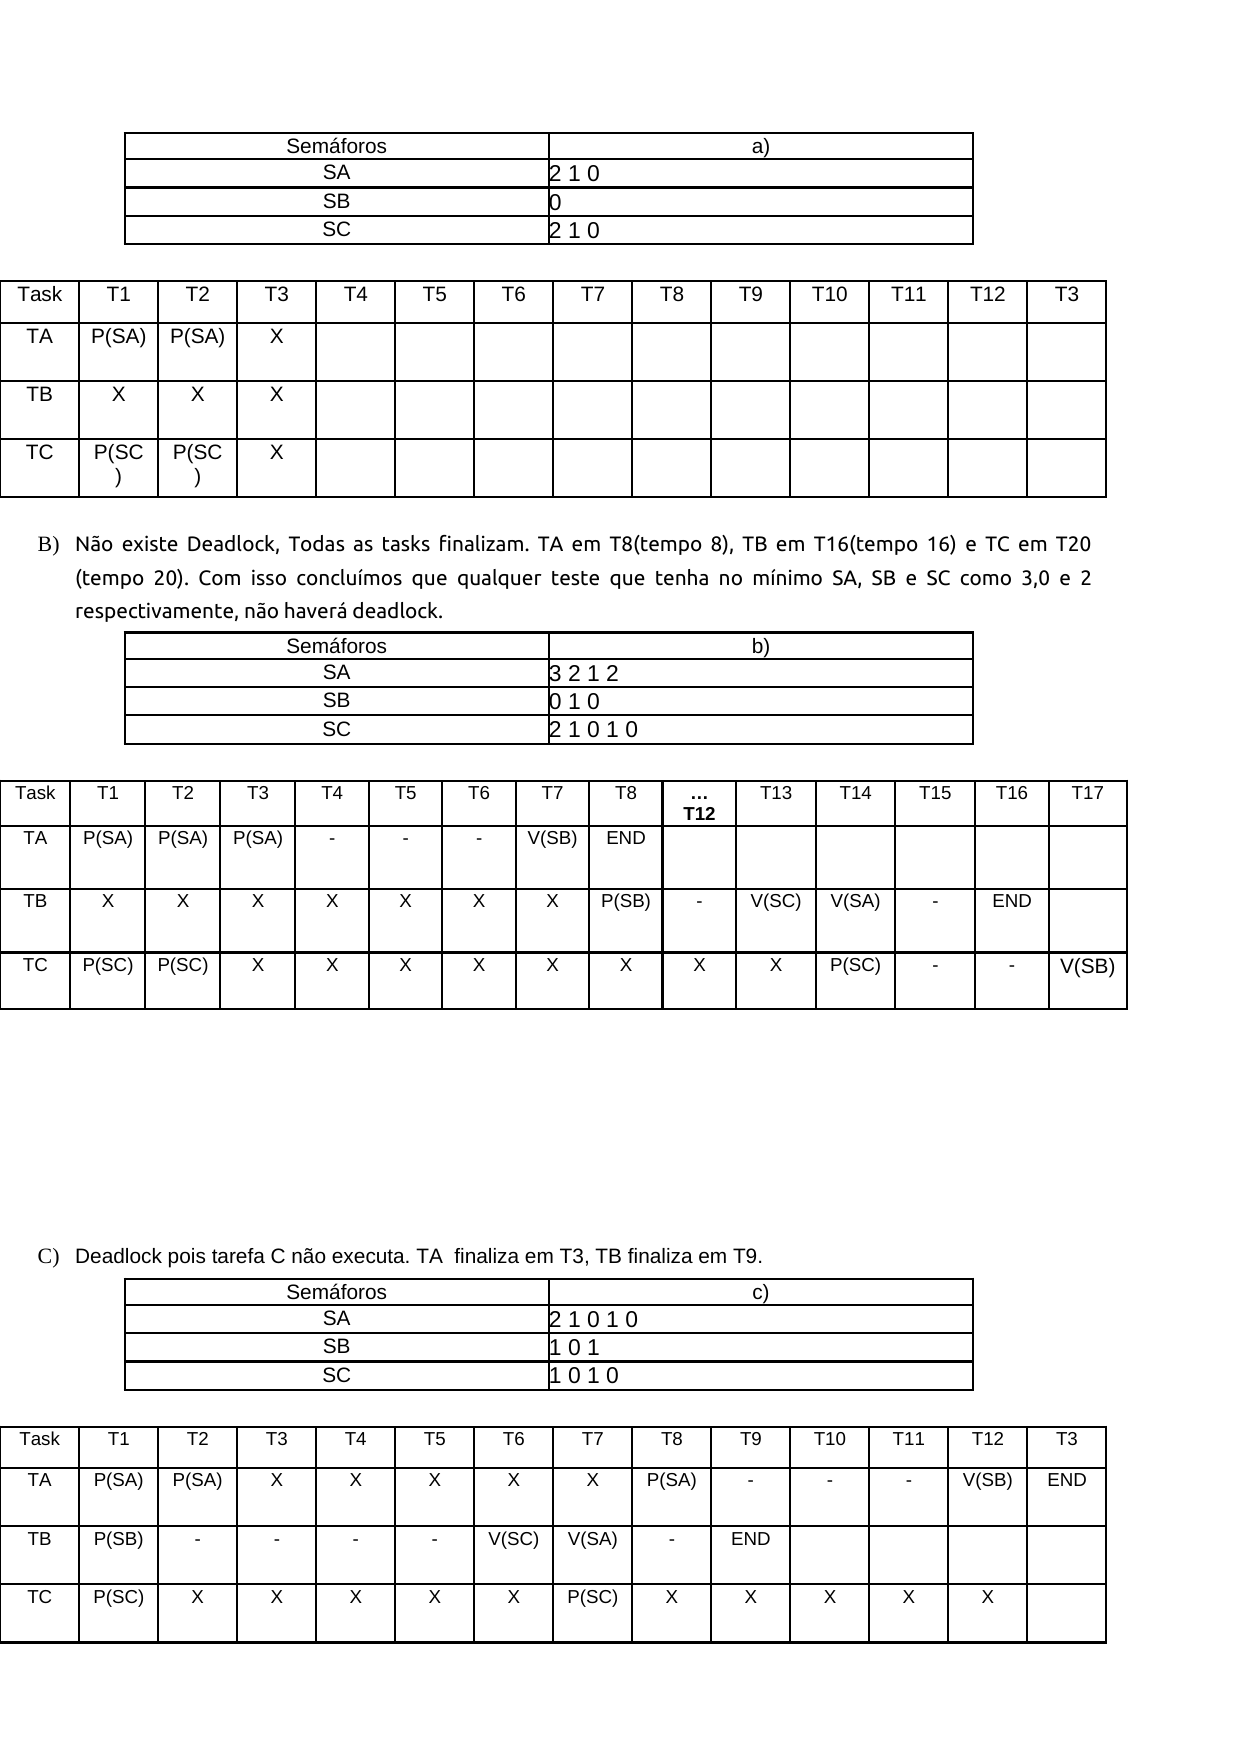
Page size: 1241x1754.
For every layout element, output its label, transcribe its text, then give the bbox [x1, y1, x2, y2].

table_cell V(SA) [554, 1527, 631, 1583]
table_header …T12 [664, 782, 735, 825]
table_cell V(SB) [1050, 954, 1126, 1008]
table_cell V(SC) [737, 890, 815, 951]
table_cell P(SC) [146, 954, 219, 1008]
table_cell X [296, 890, 368, 951]
table_cell [737, 827, 815, 888]
table_cell X [443, 890, 515, 951]
table_cell TB [1, 890, 69, 951]
table_header T1 [80, 1428, 157, 1467]
table_header c) [550, 1280, 972, 1303]
table_cell - [976, 954, 1048, 1008]
table_cell SB [126, 1334, 548, 1360]
table_cell - [396, 1527, 473, 1583]
table_cell END [590, 827, 661, 888]
table_cell [1050, 890, 1126, 951]
table_header T3 [238, 282, 315, 322]
table_header T5 [370, 782, 441, 825]
table_cell X [737, 954, 815, 1008]
table_cell [633, 324, 710, 380]
table_cell [396, 440, 473, 496]
table_cell 2 1 0 1 0 [550, 716, 972, 743]
table_cell X [238, 440, 315, 496]
table_cell 0 [550, 189, 972, 215]
table_cell SA [126, 160, 548, 186]
table_cell P(SA) [221, 827, 294, 888]
table_header T8 [633, 1428, 710, 1467]
table_cell [475, 440, 552, 496]
table_cell [633, 382, 710, 438]
table_cell [396, 382, 473, 438]
table_cell [554, 440, 631, 496]
table_cell V(SB) [517, 827, 588, 888]
table_cell X [296, 954, 368, 1008]
table_header T4 [296, 782, 368, 825]
table_cell [870, 1527, 947, 1583]
table_header T6 [475, 282, 552, 322]
table_cell V(SA) [817, 890, 894, 951]
table_cell X [590, 954, 661, 1008]
table_header T7 [517, 782, 588, 825]
table_cell [554, 324, 631, 380]
table_cell 2 1 0 [550, 160, 972, 186]
table_cell 0 1 0 [550, 688, 972, 714]
table_header T3 [221, 782, 294, 825]
table_cell SA [126, 1306, 548, 1332]
table_header a) [550, 134, 972, 158]
table_header T1 [80, 282, 157, 322]
table_header Task [1, 782, 69, 825]
table_header T9 [712, 1428, 789, 1467]
table_header T4 [317, 1428, 394, 1467]
table_cell - [159, 1527, 236, 1583]
table_cell - [238, 1527, 315, 1583]
table_cell X [396, 1585, 473, 1641]
table_cell SA [126, 660, 548, 686]
table_cell [1028, 382, 1105, 438]
table_cell [712, 440, 789, 496]
table_cell X [317, 1469, 394, 1525]
table_cell P(SC) [817, 954, 894, 1008]
table_cell X [443, 954, 515, 1008]
table_cell 2 1 0 1 0 [550, 1306, 972, 1332]
table_cell SC [126, 217, 548, 243]
table_cell SB [126, 189, 548, 215]
table_cell P(SA) [71, 827, 144, 888]
table_cell [791, 1527, 868, 1583]
table_header T10 [791, 1428, 868, 1467]
table_cell P(SC) [80, 440, 157, 496]
table_cell [791, 382, 868, 438]
table_cell [1028, 440, 1105, 496]
table_cell P(SA) [80, 324, 157, 380]
table_cell P(SC) [159, 440, 236, 496]
table_header T4 [317, 282, 394, 322]
table_header T12 [949, 1428, 1026, 1467]
table_header T3 [1028, 1428, 1105, 1467]
table_header T9 [712, 282, 789, 322]
table_header T8 [633, 282, 710, 322]
table_cell P(SA) [159, 1469, 236, 1525]
table_header T13 [737, 782, 815, 825]
table_cell [712, 324, 789, 380]
table_cell - [896, 890, 974, 951]
table_cell [870, 440, 947, 496]
table_cell [712, 382, 789, 438]
table_cell X [633, 1585, 710, 1641]
table_header b) [550, 634, 972, 657]
table_header T7 [554, 282, 631, 322]
table_cell - [296, 827, 368, 888]
table_cell [976, 827, 1048, 888]
table_cell [475, 324, 552, 380]
table_cell V(SC) [475, 1527, 552, 1583]
table_header T11 [870, 1428, 947, 1467]
table_cell X [146, 890, 219, 951]
table_cell SB [126, 688, 548, 714]
table_cell [396, 324, 473, 380]
table_cell SC [126, 1363, 548, 1389]
table_cell END [976, 890, 1048, 951]
table_cell - [664, 890, 735, 951]
table_cell TB [1, 1527, 78, 1583]
table_header Semáforos [126, 634, 548, 657]
table_cell [949, 1527, 1026, 1583]
table_cell X [370, 954, 441, 1008]
table_cell X [791, 1585, 868, 1641]
table_cell [896, 827, 974, 888]
table_cell - [870, 1469, 947, 1525]
list Não existe Deadlock, Todas as tasks finalizam. TA em T8(tempo 8), TB em T16(tempo 16) e TC em T20 (tempo 20). Com isso concluímos que qualquer teste que tenha no mínimo SA, SB e SC como 3,0 e 2 respectivamente, não haverá deadlock. [37, 531, 1093, 622]
table_cell [1028, 324, 1105, 380]
table_header T5 [396, 1428, 473, 1467]
table_cell [1028, 1527, 1105, 1583]
table_cell [949, 382, 1026, 438]
table_header T6 [443, 782, 515, 825]
table_cell [791, 324, 868, 380]
table_cell [791, 440, 868, 496]
table_cell P(SC) [80, 1585, 157, 1641]
table_cell END [712, 1527, 789, 1583]
table_cell [554, 382, 631, 438]
table_cell 3 2 1 2 [550, 660, 972, 686]
table_cell - [712, 1469, 789, 1525]
table_cell X [238, 1585, 315, 1641]
table_cell END [1028, 1469, 1105, 1525]
table_cell [317, 324, 394, 380]
table_header T10 [791, 282, 868, 322]
table_cell X [238, 1469, 315, 1525]
table_header T2 [159, 282, 236, 322]
table_header T2 [146, 782, 219, 825]
table_cell TA [1, 324, 78, 380]
table_cell X [475, 1585, 552, 1641]
table_cell [664, 827, 735, 888]
table_cell TC [1, 1585, 78, 1641]
table_cell - [317, 1527, 394, 1583]
table_header Task [1, 1428, 78, 1467]
table_cell [949, 440, 1026, 496]
table_cell TB [1, 382, 78, 438]
table_cell [1050, 827, 1126, 888]
table_cell X [712, 1585, 789, 1641]
table_cell 1 0 1 [550, 1334, 972, 1360]
table_cell - [370, 827, 441, 888]
table_cell - [791, 1469, 868, 1525]
table_cell - [443, 827, 515, 888]
table_cell TC [1, 954, 69, 1008]
table_header T11 [870, 282, 947, 322]
table_header T5 [396, 282, 473, 322]
table_header T15 [896, 782, 974, 825]
table_cell P(SA) [633, 1469, 710, 1525]
table_header T17 [1050, 782, 1126, 825]
table_cell X [221, 954, 294, 1008]
table_cell X [517, 890, 588, 951]
table_cell V(SB) [949, 1469, 1026, 1525]
table_cell X [554, 1469, 631, 1525]
table_cell X [80, 382, 157, 438]
table_cell - [633, 1527, 710, 1583]
table_cell [870, 382, 947, 438]
table_header Task [1, 282, 78, 322]
table_cell 1 0 1 0 [550, 1363, 972, 1389]
table_cell X [664, 954, 735, 1008]
table_header T3 [1028, 282, 1105, 322]
table_cell TA [1, 827, 69, 888]
table_cell P(SC) [71, 954, 144, 1008]
table_cell X [949, 1585, 1026, 1641]
table_cell [949, 324, 1026, 380]
table_cell X [870, 1585, 947, 1641]
list Deadlock pois tarefa C não executa. TA finaliza em T3, TB finaliza em T9. [37, 1243, 1093, 1268]
table_header T2 [159, 1428, 236, 1467]
table_header Semáforos [126, 134, 548, 158]
table_header T7 [554, 1428, 631, 1467]
table_cell TA [1, 1469, 78, 1525]
table_cell 2 1 0 [550, 217, 972, 243]
table_header T1 [71, 782, 144, 825]
table_cell - [896, 954, 974, 1008]
table_cell [870, 324, 947, 380]
table_cell [1028, 1585, 1105, 1641]
table_header T12 [949, 282, 1026, 322]
table_header T6 [475, 1428, 552, 1467]
table_cell [633, 440, 710, 496]
table_cell X [370, 890, 441, 951]
table_cell P(SC) [554, 1585, 631, 1641]
table_header T14 [817, 782, 894, 825]
table_cell X [317, 1585, 394, 1641]
table_cell X [238, 382, 315, 438]
table_cell X [517, 954, 588, 1008]
table_cell [817, 827, 894, 888]
table_cell P(SA) [80, 1469, 157, 1525]
table_cell X [396, 1469, 473, 1525]
table_cell [475, 382, 552, 438]
table_cell X [221, 890, 294, 951]
table_cell X [475, 1469, 552, 1525]
table_header Semáforos [126, 1280, 548, 1303]
table_cell TC [1, 440, 78, 496]
table_cell P(SB) [80, 1527, 157, 1583]
table_cell X [159, 1585, 236, 1641]
table_cell [317, 440, 394, 496]
table_header T3 [238, 1428, 315, 1467]
table_cell X [71, 890, 144, 951]
table_cell P(SA) [146, 827, 219, 888]
table_cell P(SA) [159, 324, 236, 380]
table_header T16 [976, 782, 1048, 825]
table_header T8 [590, 782, 661, 825]
table_cell X [238, 324, 315, 380]
table_cell X [159, 382, 236, 438]
table_cell [317, 382, 394, 438]
table_cell SC [126, 716, 548, 743]
table_cell P(SB) [590, 890, 661, 951]
